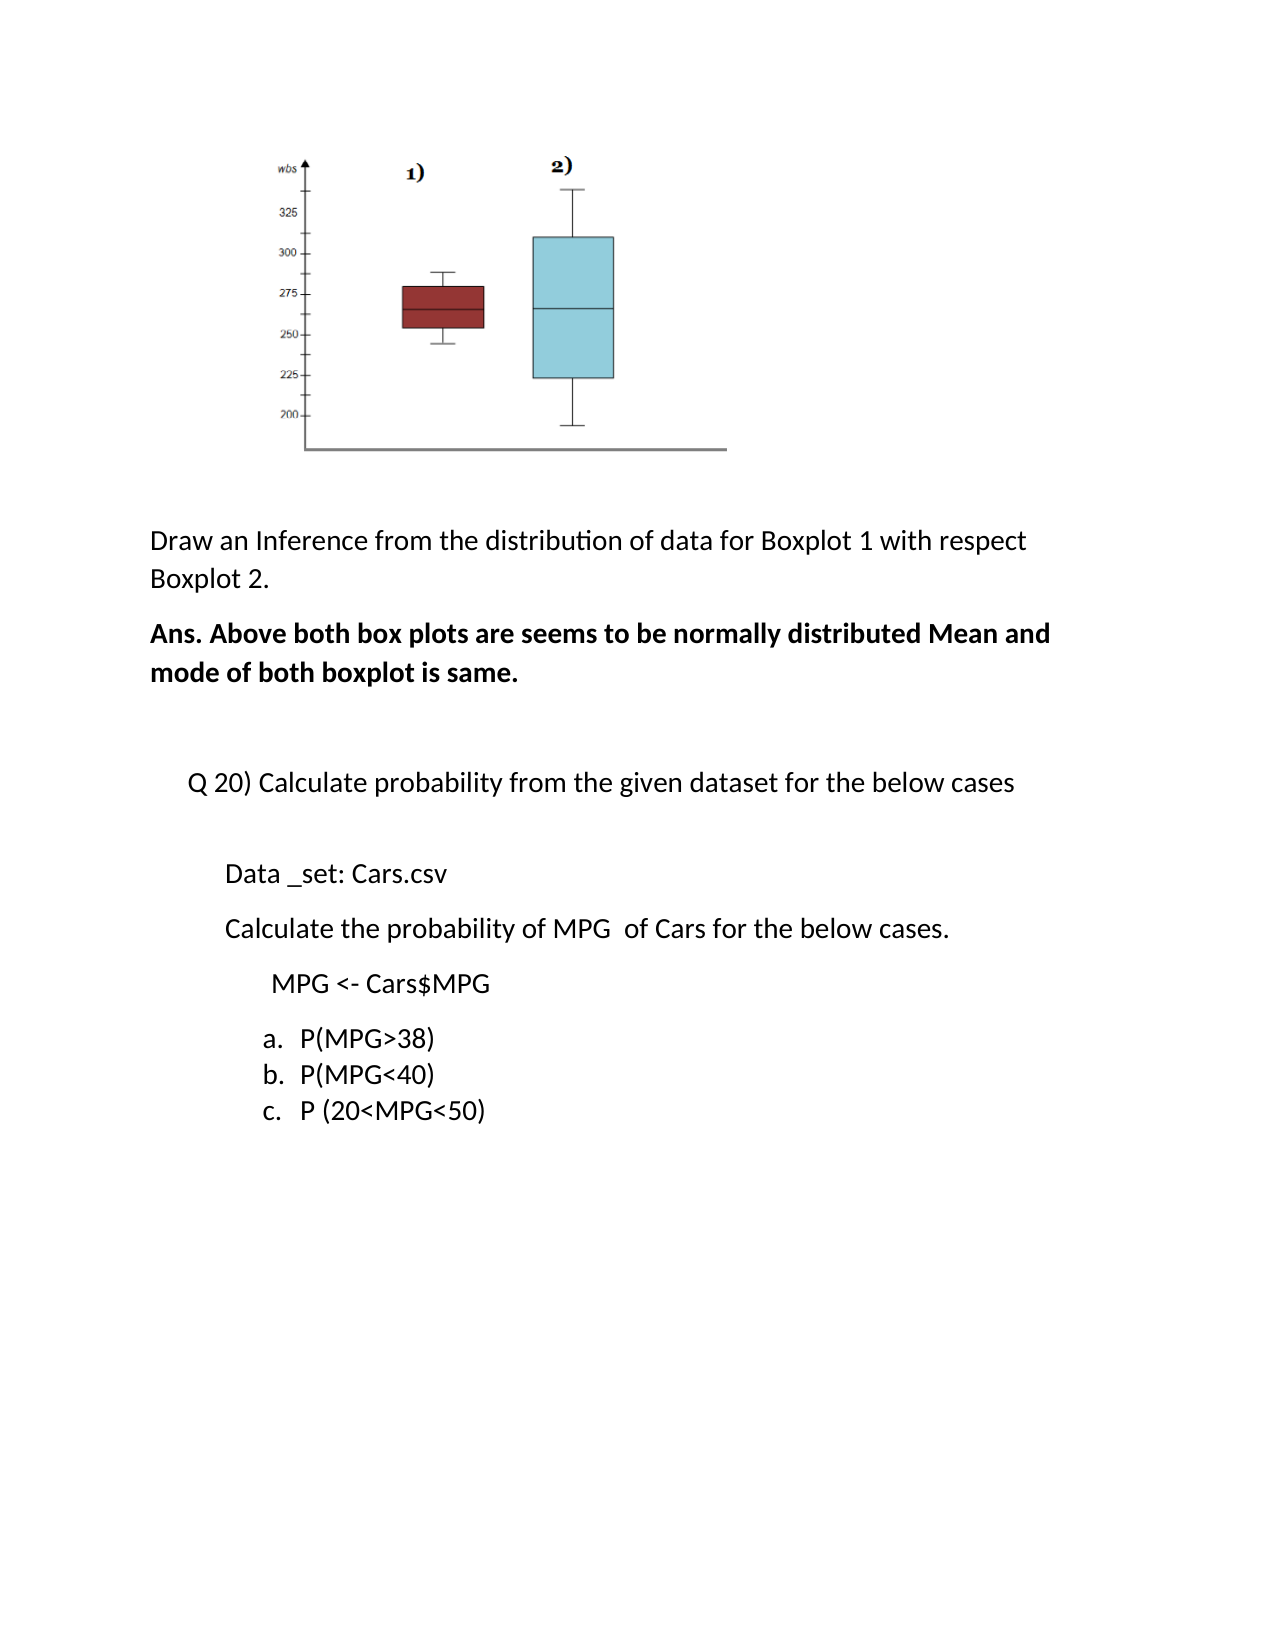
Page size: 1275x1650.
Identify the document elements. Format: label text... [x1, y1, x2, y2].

text MPG <- Cars$MPG [225, 965, 1125, 1001]
text Ans. Above both box plots are seems to be normally distributed Mean and mode of both boxplot is same. [150, 616, 1125, 690]
picture [150, 149, 730, 504]
list P (20<MPG<50) [262, 1092, 1125, 1127]
text Calculate the probability of MPG of Cars for the below cases. [225, 910, 1125, 946]
text Data _set: Cars.csv [225, 855, 1125, 891]
text Q 20) Calculate probability from the given dataset for the below cases [187, 764, 1125, 800]
text Draw an Inference from the distribution of data for Boxplot 1 with respect Boxplot 2. [150, 522, 1125, 596]
list P(MPG<40) [262, 1056, 1125, 1092]
list P(MPG>38) [262, 1020, 1125, 1056]
